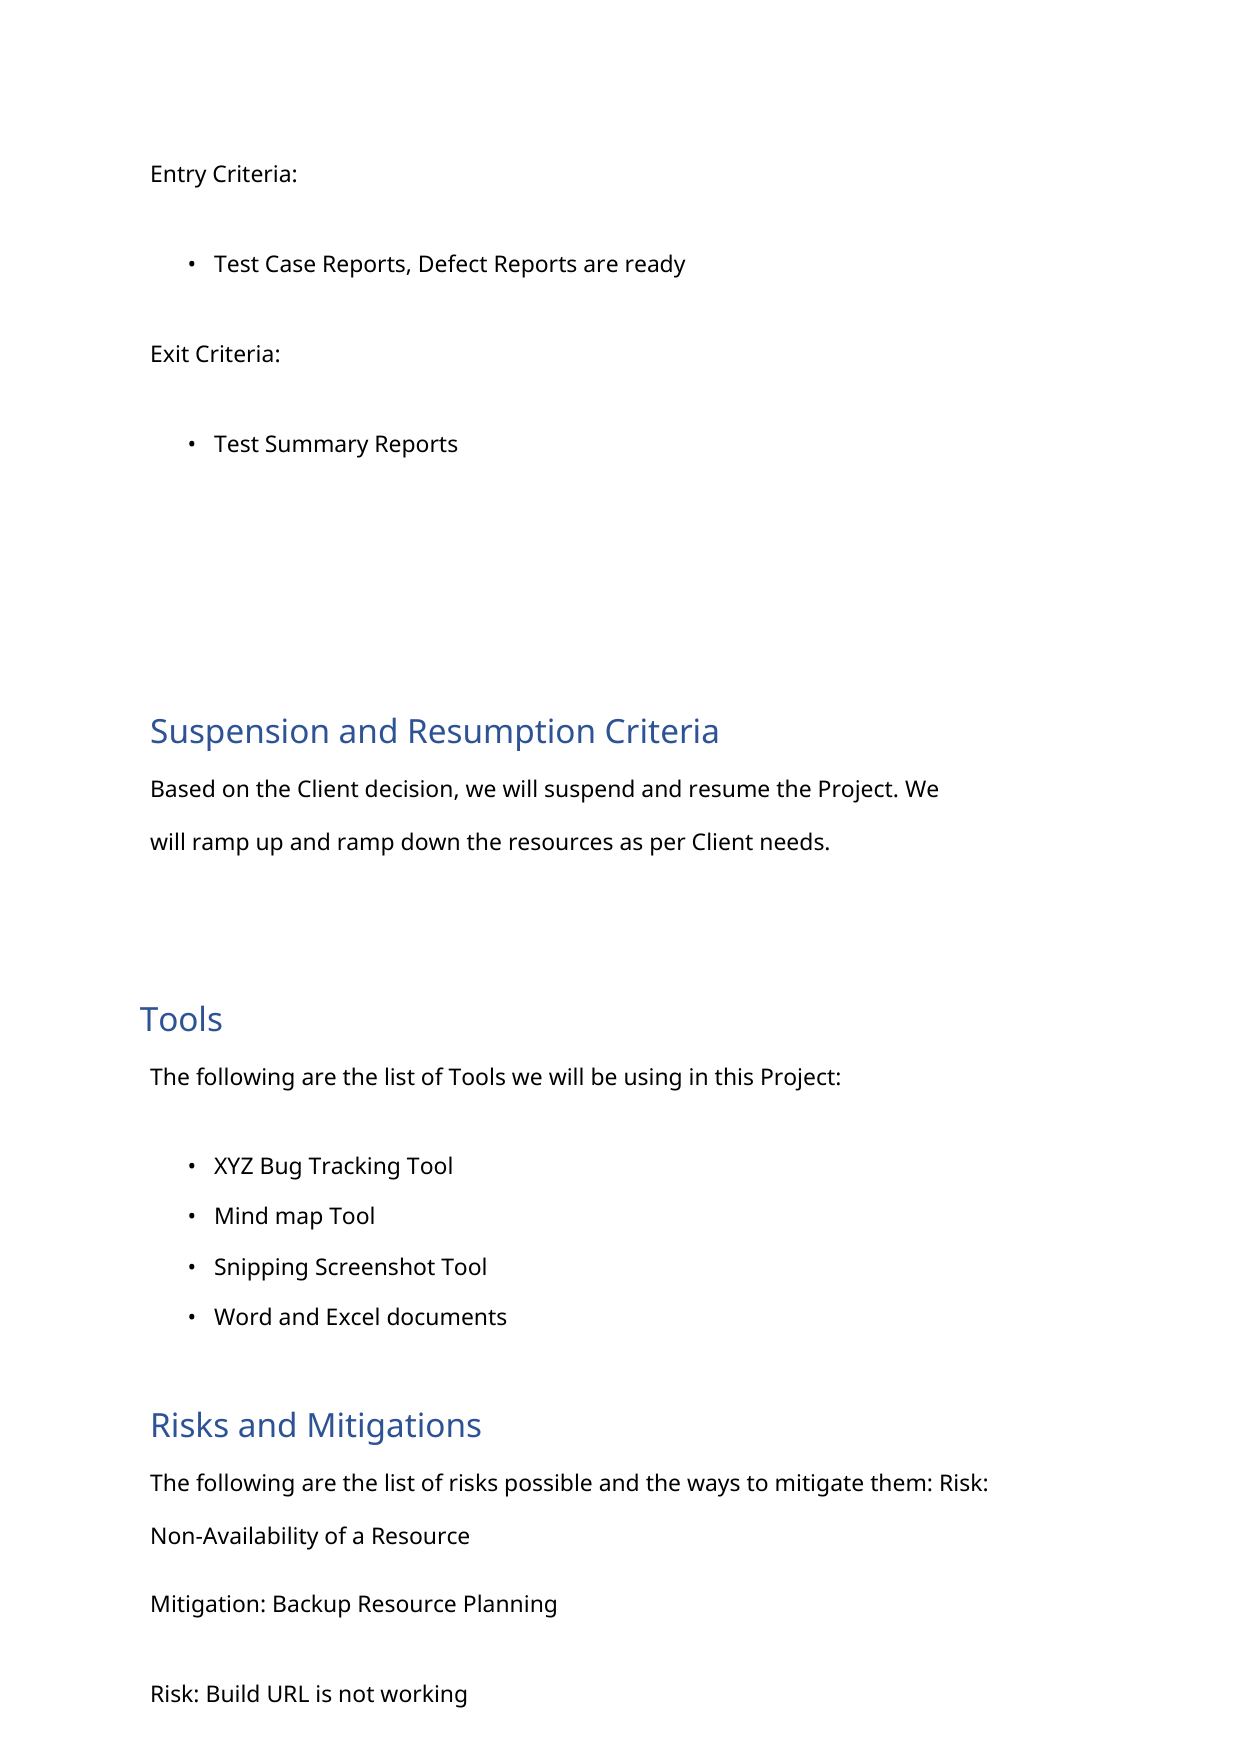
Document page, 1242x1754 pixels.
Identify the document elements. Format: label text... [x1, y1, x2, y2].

text Risks and Mitigations [150, 1402, 1102, 1447]
text Suspension and Resumption Criteria [150, 708, 1102, 753]
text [187, 248, 1102, 279]
text Tools [139, 995, 1102, 1041]
text • Test Summary Reports [187, 428, 1102, 459]
text The following are the list of Tools we will be using in this Project: [150, 1061, 1102, 1092]
text • XYZ Bug Tracking Tool [187, 1150, 1102, 1181]
text • Word and Excel documents [187, 1301, 1102, 1332]
text Mitigation: Backup Resource Planning [150, 1588, 1102, 1620]
text Based on the Client decision, we will suspend and resume the Project. We will ramp up and ramp down the resources as per Client needs. [150, 773, 965, 857]
text Entry Criteria: [150, 158, 1102, 189]
text Risk: Build URL is not working [150, 1678, 1102, 1710]
text • Snipping Screenshot Tool [187, 1251, 1102, 1282]
text The following are the list of risks possible and the ways to mitigate them: Risk: Non-Availability of a Resource [150, 1467, 1006, 1551]
text • Mind map Tool [187, 1200, 1102, 1231]
text Exit Criteria: [150, 338, 1102, 369]
